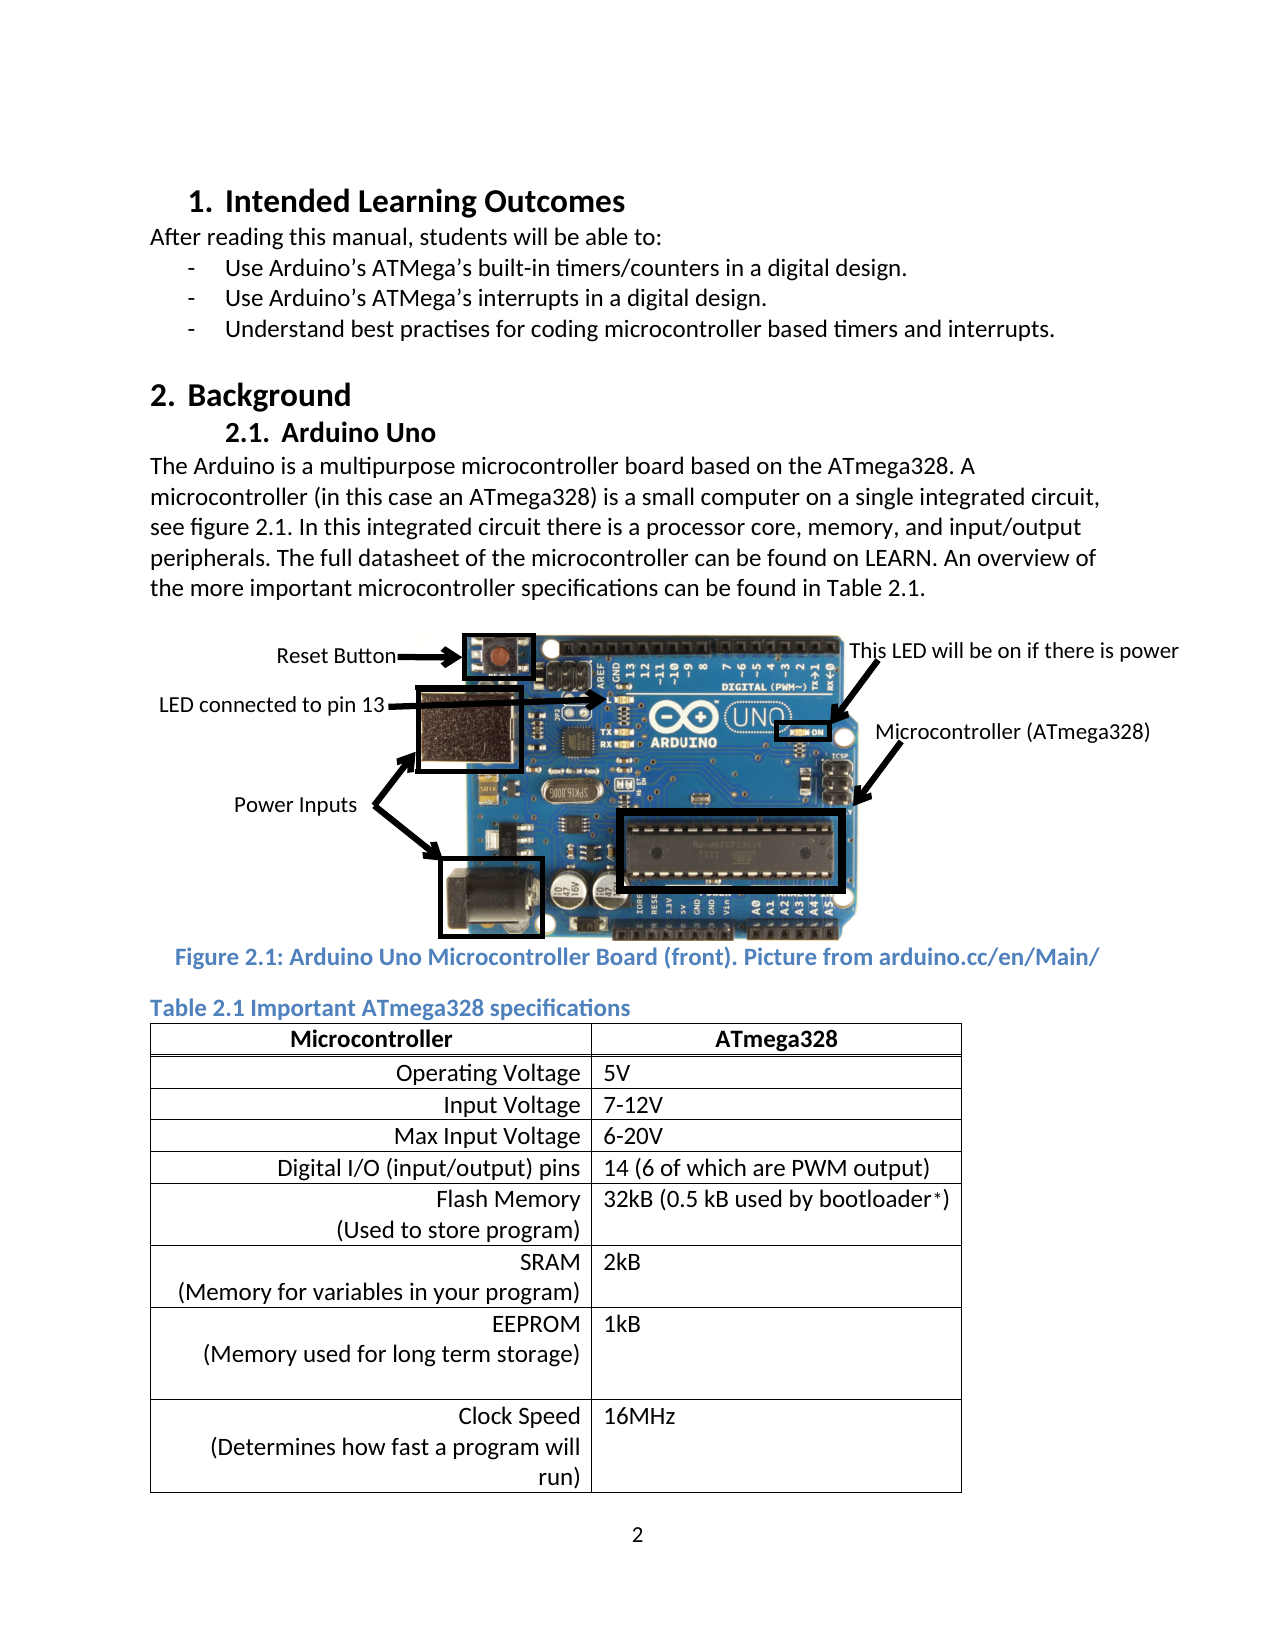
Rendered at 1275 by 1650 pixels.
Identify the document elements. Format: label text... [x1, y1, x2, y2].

text Table 2.1 Important ATmega328 specifications [150, 992, 1125, 1023]
table_header Microcontroller [151, 1024, 591, 1054]
table_cell Max Input Voltage [151, 1120, 591, 1151]
list Understand best practises for coding microcontroller based timers and interrupts. [187, 313, 1125, 343]
text Figure 2.1: Arduino Uno Microcontroller Board (front). Picture from arduino.cc/en/Main/ [150, 941, 1125, 971]
table_cell 5V [592, 1057, 961, 1088]
table_cell 2kB [592, 1246, 961, 1307]
table_cell 7-12V [592, 1089, 961, 1119]
list Intended Learning Outcomes [187, 181, 1125, 221]
table_cell Clock Speed (Determines how fast a program will run) [151, 1400, 591, 1492]
table_cell 1kB [592, 1308, 961, 1399]
list Use Arduino’s ATMega’s built-in timers/counters in a digital design. [187, 252, 1125, 282]
table_cell Input Voltage [151, 1089, 591, 1119]
table_cell Operating Voltage [151, 1057, 591, 1088]
table_cell Flash Memory (Used to store program) [151, 1184, 591, 1244]
text After reading this manual, students will be able to: [150, 221, 1125, 252]
table_cell 6-20V [592, 1120, 961, 1151]
table_cell 32kB (0.5 kB used by bootloader*) [592, 1184, 961, 1244]
table_cell EEPROM (Memory used for long term storage) [151, 1308, 591, 1399]
table_cell SRAM (Memory for variables in your program) [151, 1246, 591, 1307]
table_header ATmega328 [592, 1024, 961, 1054]
list Background [150, 374, 1125, 414]
list Arduino Uno [225, 414, 1125, 450]
list Use Arduino’s ATMega’s interrupts in a digital design. [187, 282, 1125, 313]
picture [415, 633, 860, 941]
table_cell Digital I/O (input/output) pins [151, 1152, 591, 1182]
table_cell 16MHz [592, 1400, 961, 1492]
table_cell 14 (6 of which are PWM output) [592, 1152, 961, 1182]
text The Arduino is a multipurpose microcontroller board based on the ATmega328. A microcontroller (in this case an ATmega328) is a small computer on a single integrated circuit, see figure 2.1. In this integrated circuit there is a processor core, memory, and input/output peripherals. The full datasheet of the microcontroller can be found on LEARN. An overview of the more important microcontroller specifications can be found in Table 2.1. [150, 450, 1125, 603]
